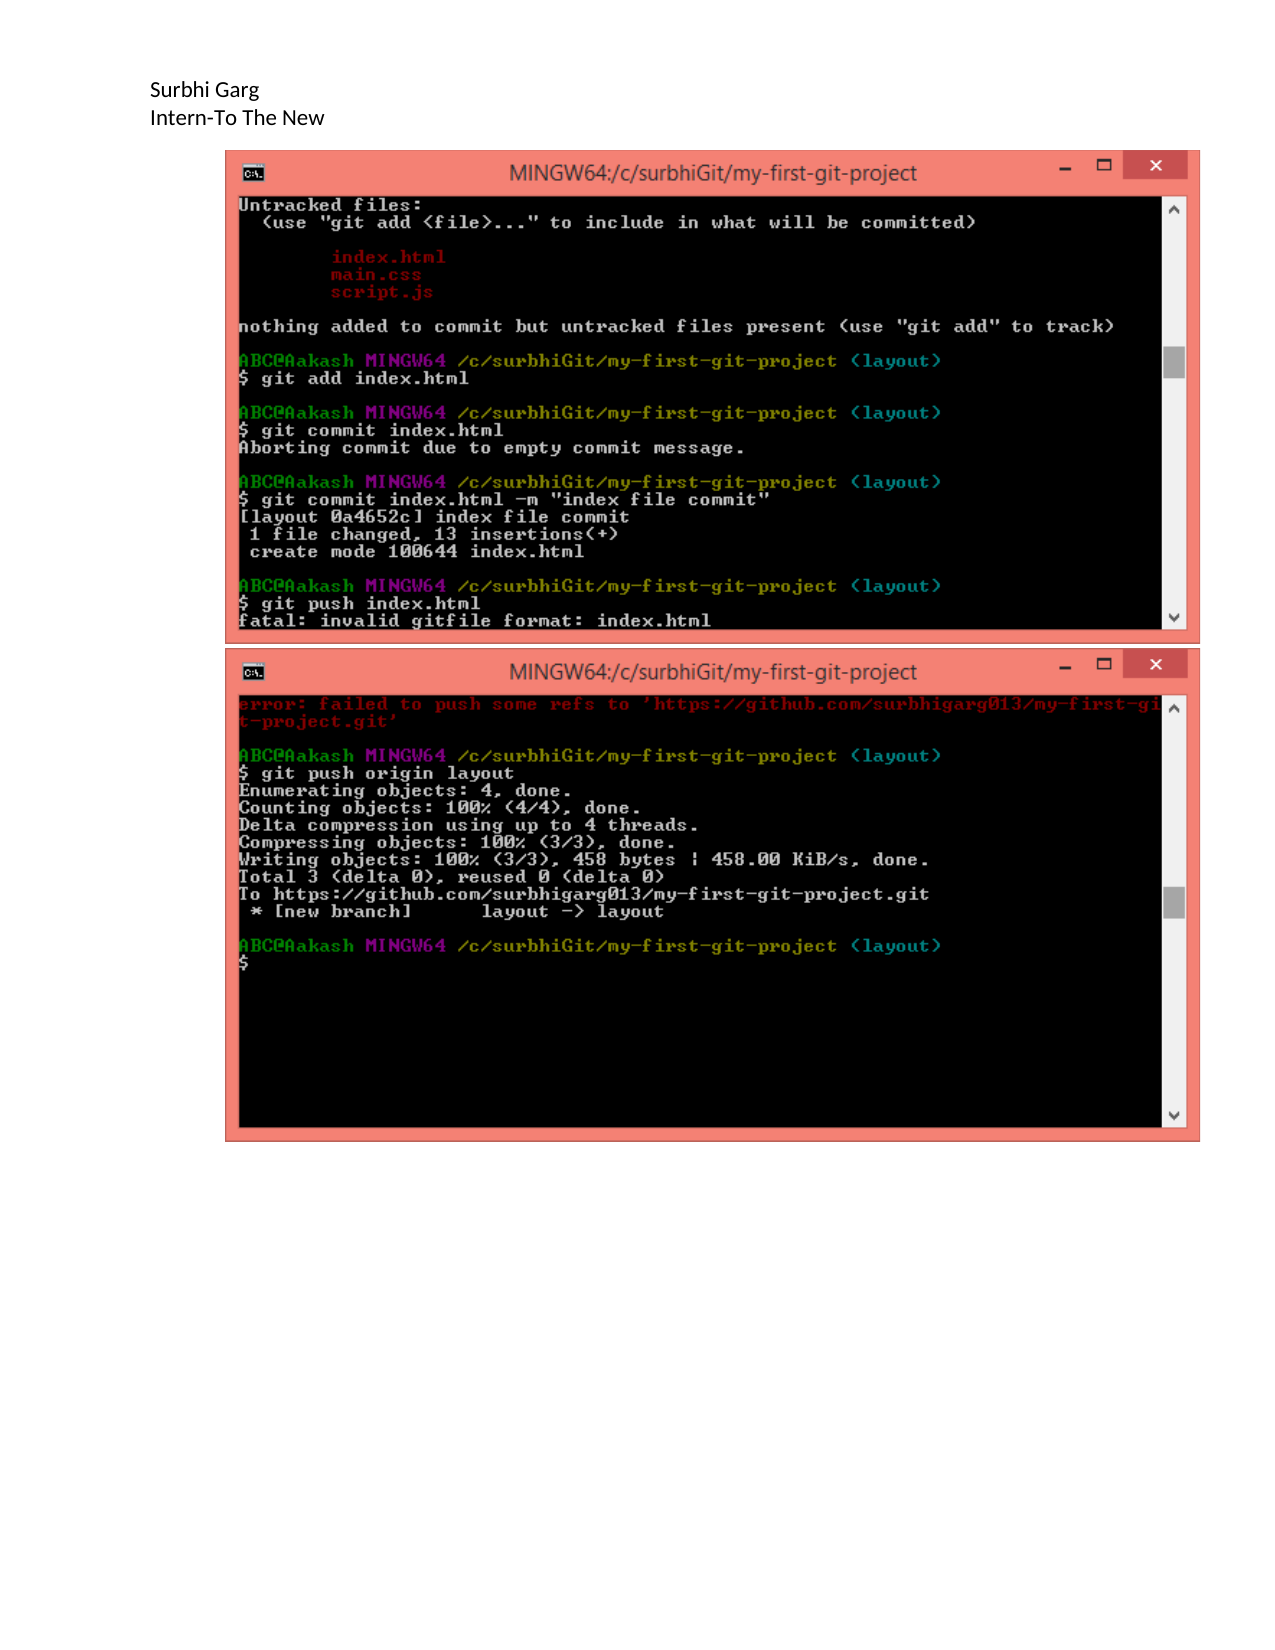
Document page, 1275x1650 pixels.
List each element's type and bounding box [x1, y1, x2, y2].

picture [225, 648, 1200, 1142]
picture [225, 150, 1200, 644]
